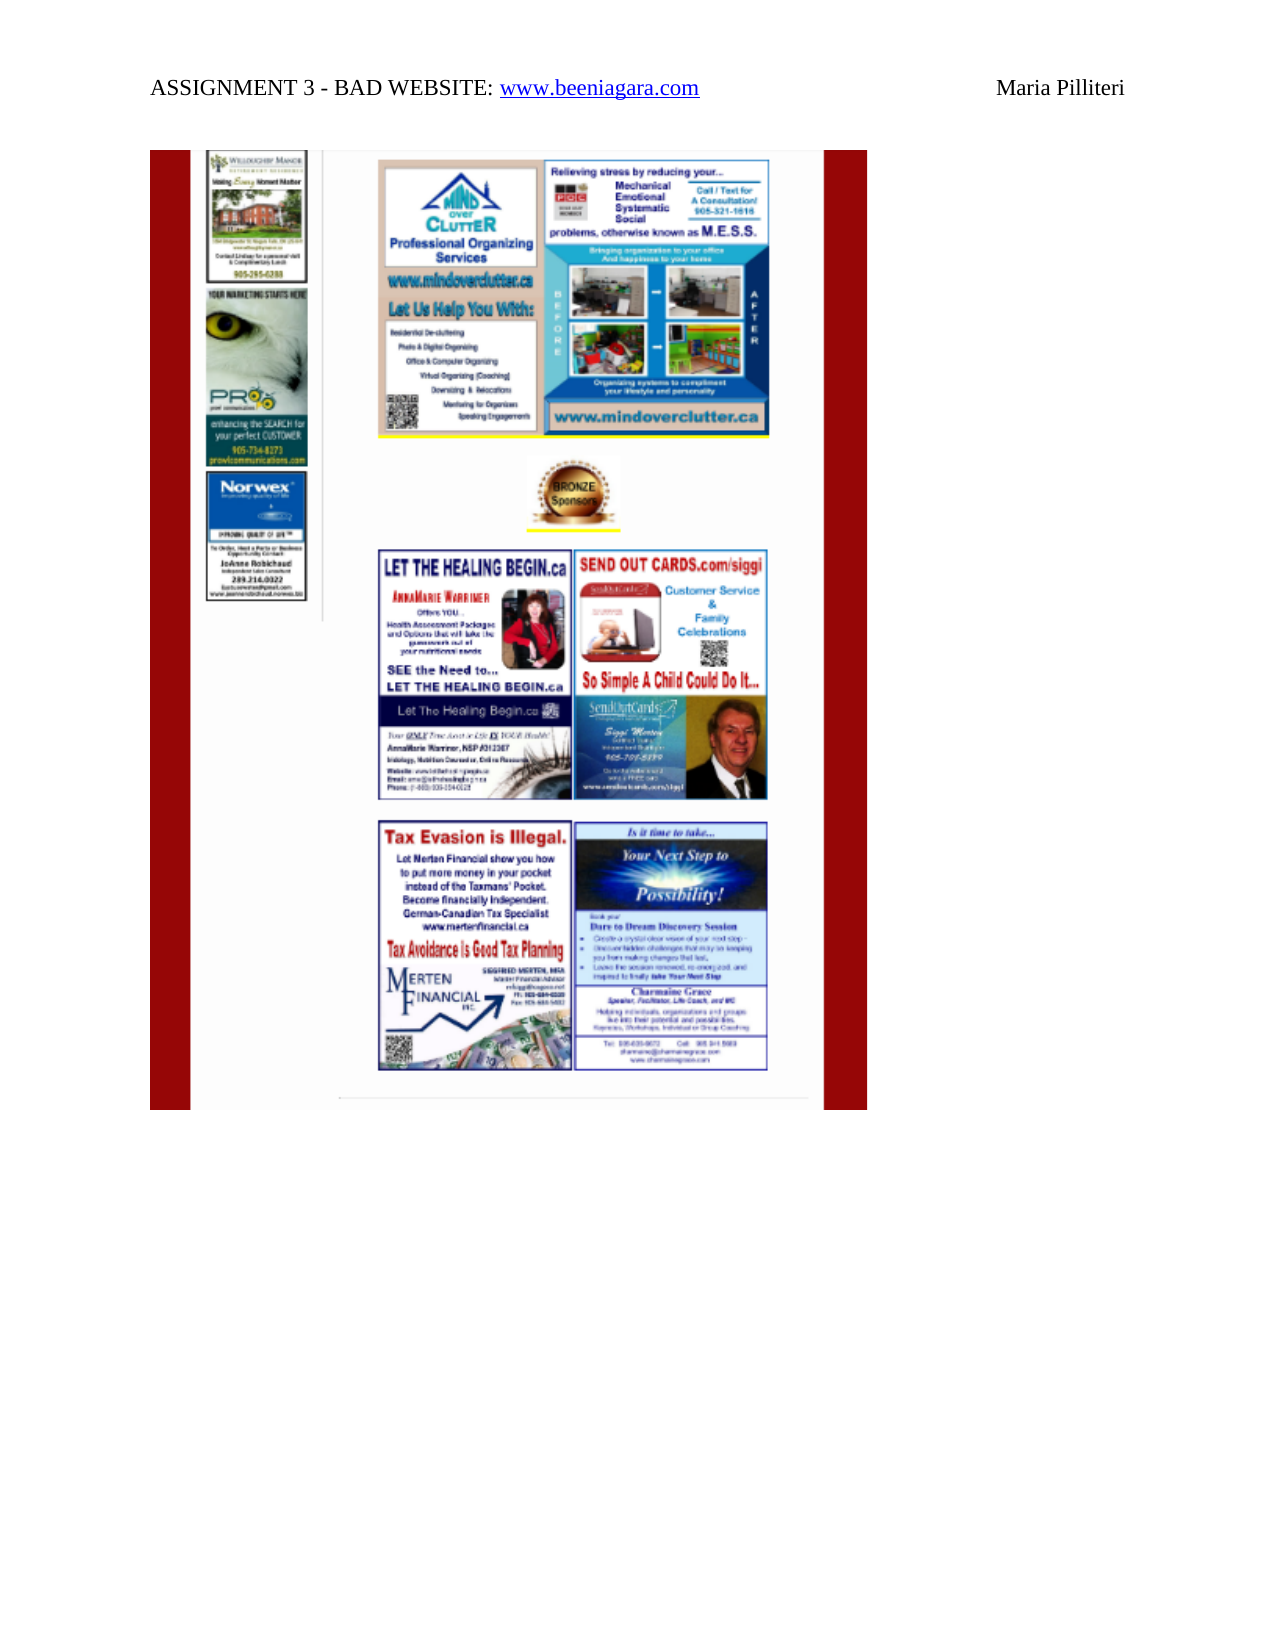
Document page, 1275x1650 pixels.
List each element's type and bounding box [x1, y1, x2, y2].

picture [150, 150, 868, 1110]
